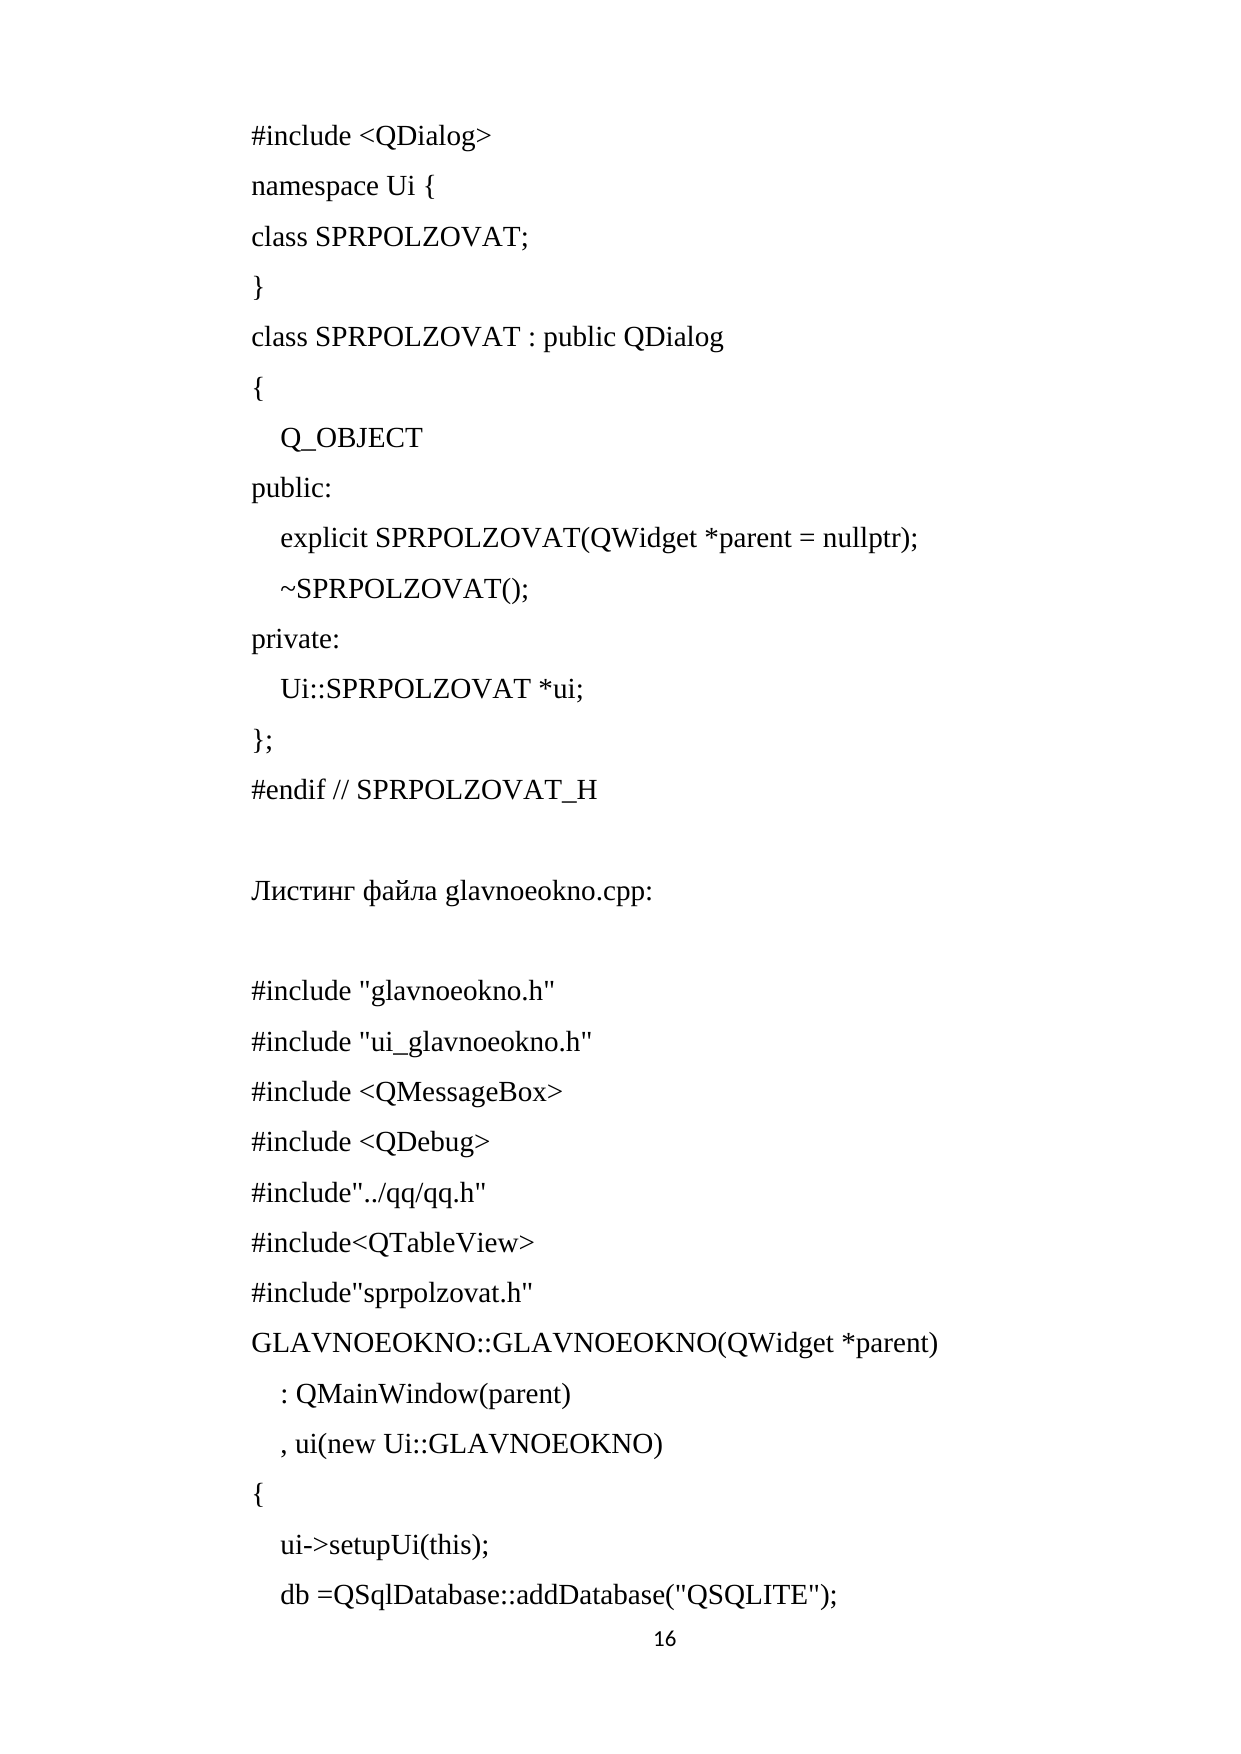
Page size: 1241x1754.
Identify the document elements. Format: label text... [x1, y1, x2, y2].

text explicit SPRPOLZOVAT(QWidget *parent = nullptr); [177, 521, 1152, 554]
text private: [177, 621, 1152, 655]
text #include <QDialog> [177, 118, 1152, 152]
text GLAVNOEOKNO::GLAVNOEOKNO(QWidget *parent) [177, 1326, 1152, 1359]
text public: [177, 470, 1152, 504]
text Q_OBJECT [177, 420, 1152, 453]
text } [177, 269, 1152, 303]
text #endif // SPRPOLZOVAT_H [177, 772, 1152, 806]
text ui->setupUi(this); [177, 1527, 1152, 1560]
text Листинг файла glavnoeokno.cpp: [177, 873, 1152, 906]
text #include<QTableView> [177, 1225, 1152, 1258]
text db =QSqlDatabase::addDatabase("QSQLITE"); [177, 1577, 1152, 1611]
text ~SPRPOLZOVAT(); [177, 571, 1152, 604]
text : QMainWindow(parent) [177, 1376, 1152, 1409]
text #include"sprpolzovat.h" [177, 1275, 1152, 1309]
text #include <QDebug> [177, 1124, 1152, 1158]
text #include"../qq/qq.h" [177, 1175, 1152, 1208]
text , ui(new Ui::GLAVNOEOKNO) [177, 1426, 1152, 1460]
text #include "glavnoeokno.h" [177, 973, 1152, 1007]
text }; [177, 722, 1152, 755]
text #include <QMessageBox> [177, 1074, 1152, 1108]
text class SPRPOLZOVAT : public QDialog [177, 319, 1152, 353]
text class SPRPOLZOVAT; [177, 219, 1152, 252]
text namespace Ui { [177, 168, 1152, 202]
text Ui::SPRPOLZOVAT *ui; [177, 672, 1152, 705]
text { [177, 1477, 1152, 1510]
text { [177, 370, 1152, 403]
text #include "ui_glavnoeokno.h" [177, 1024, 1152, 1057]
